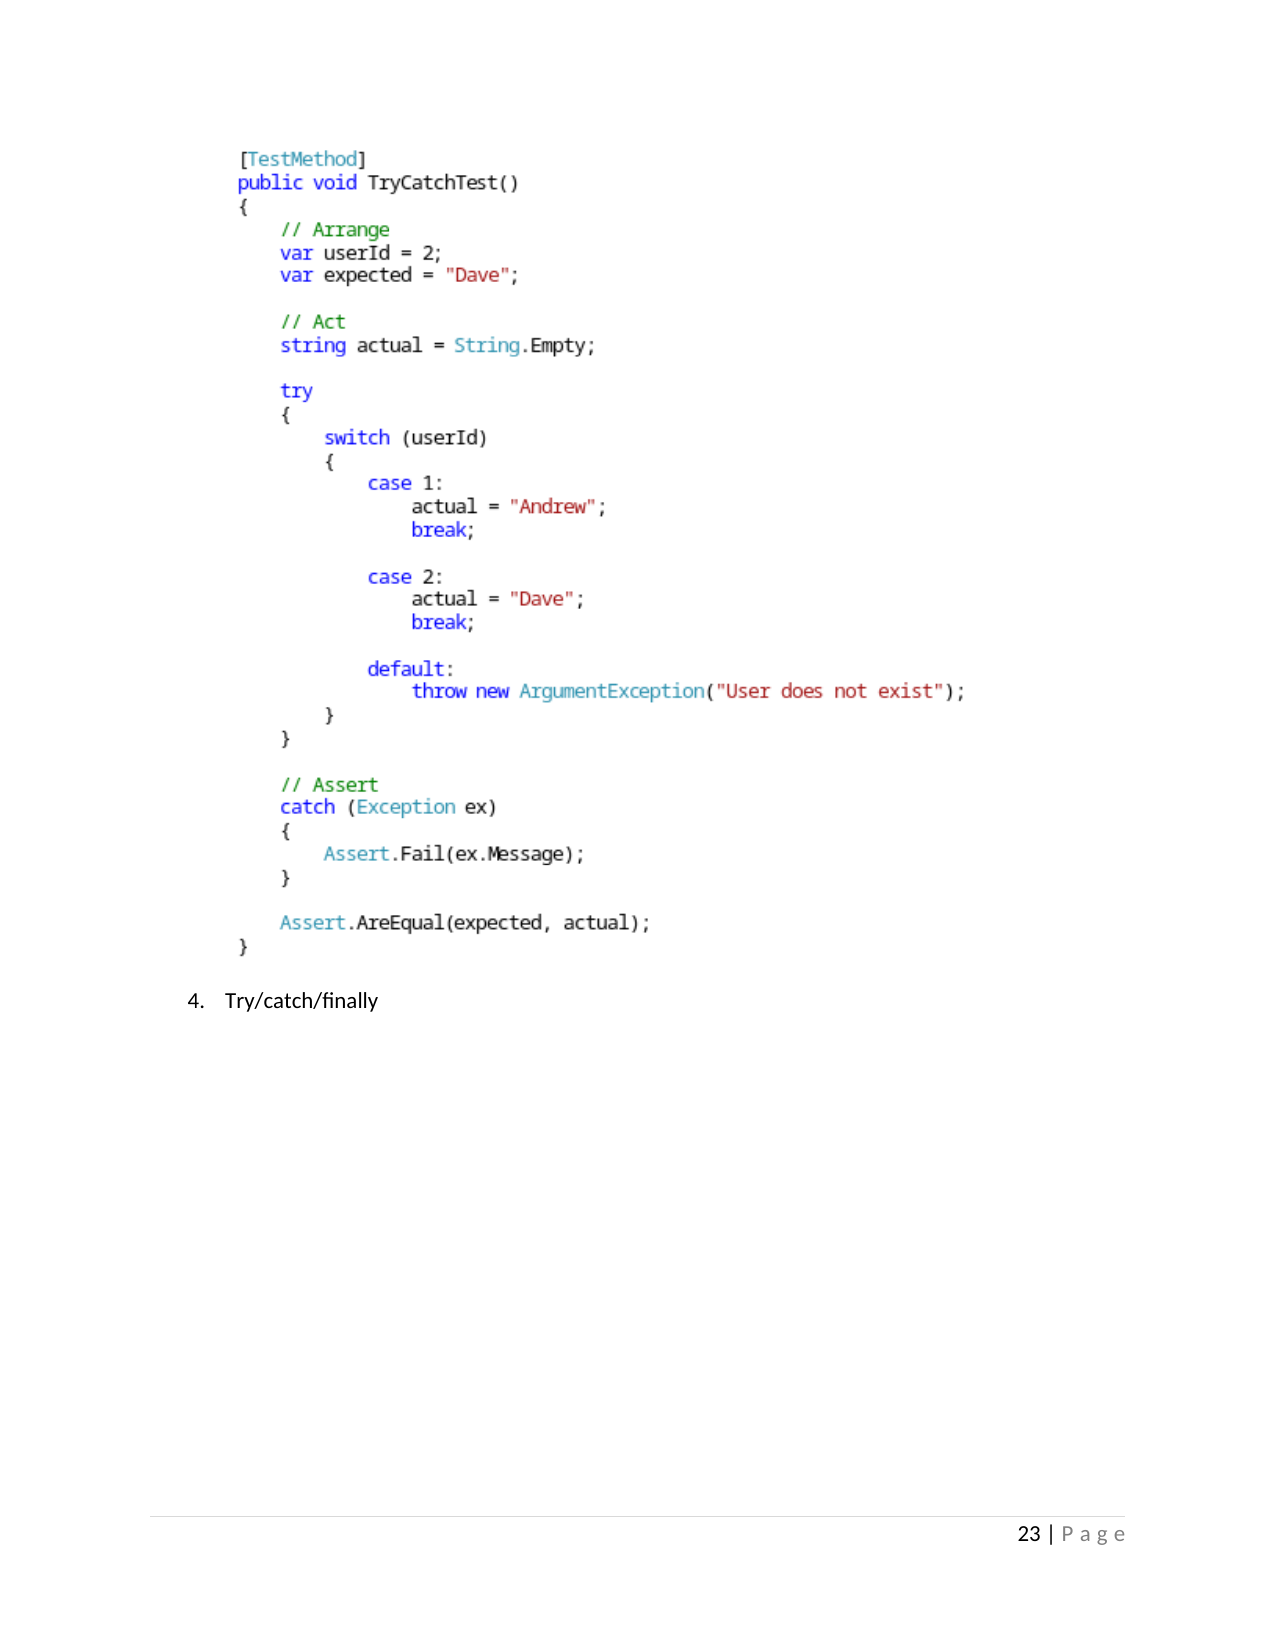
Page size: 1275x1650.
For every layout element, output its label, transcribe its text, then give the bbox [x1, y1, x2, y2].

list Try/catch/finally [187, 986, 1125, 1014]
